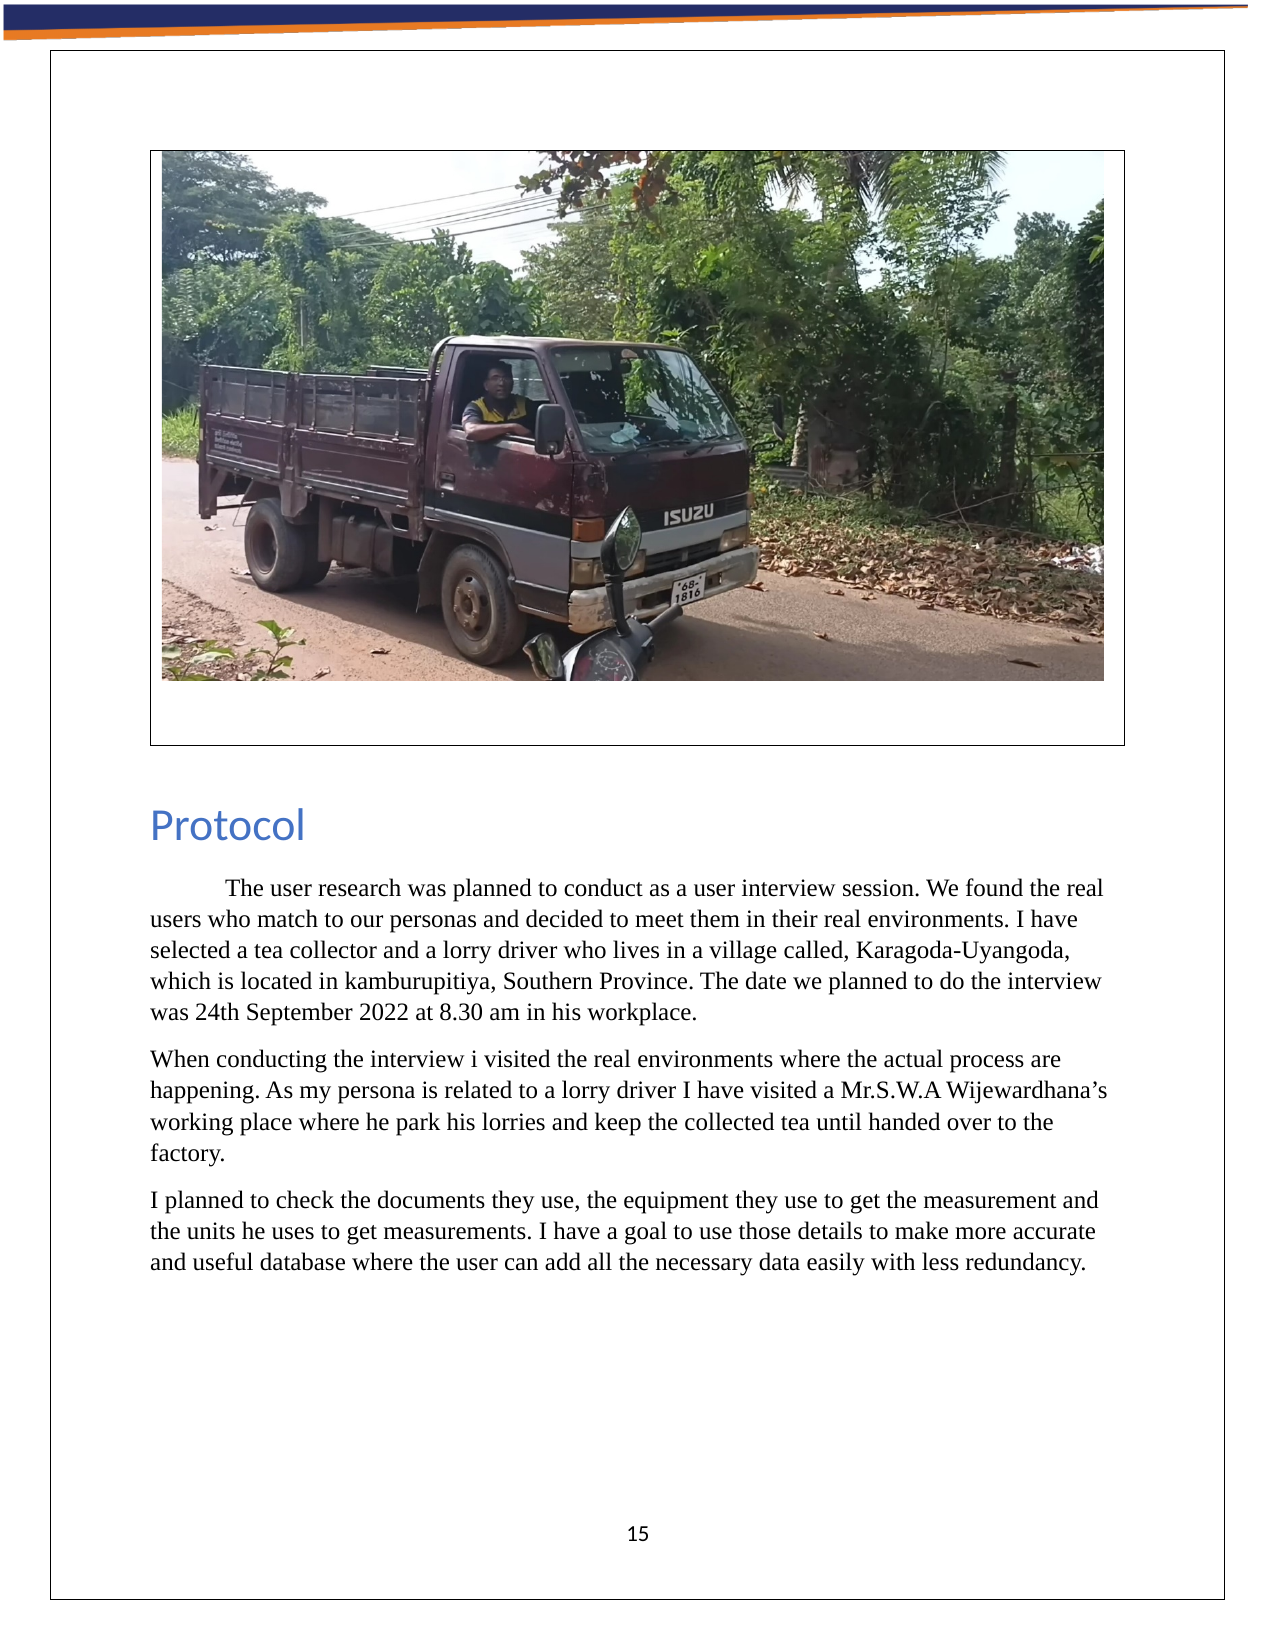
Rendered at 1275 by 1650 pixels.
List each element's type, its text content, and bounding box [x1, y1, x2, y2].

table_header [151, 151, 1124, 745]
text The user research was planned to conduct as a user interview session. We found the real users who match to our personas and decided to meet them in their real environments. I have selected a tea collector and a lorry driver who lives in a village called, Karagoda-Uyangoda, which is located in kamburupitiya, Southern Province. The date we planned to do the interview was 24th September 2022 at 8.30 am in his workplace. [150, 873, 1125, 1026]
picture [4, 5, 1247, 45]
text Protocol [150, 796, 1125, 852]
text I planned to check the documents they use, the equipment they use to get the measurement and the units he uses to get measurements. I have a goal to use those details to make more accurate and useful database where the user can add all the necessary data easily with less redundancy. [150, 1185, 1125, 1276]
picture [161, 151, 1104, 681]
text When conducting the interview i visited the real environments where the actual process are happening. As my persona is related to a lorry driver I have visited a Mr.S.W.A Wijewardhana’s working place where he park his lorries and keep the collected tea until handed over to the factory. [150, 1044, 1125, 1166]
